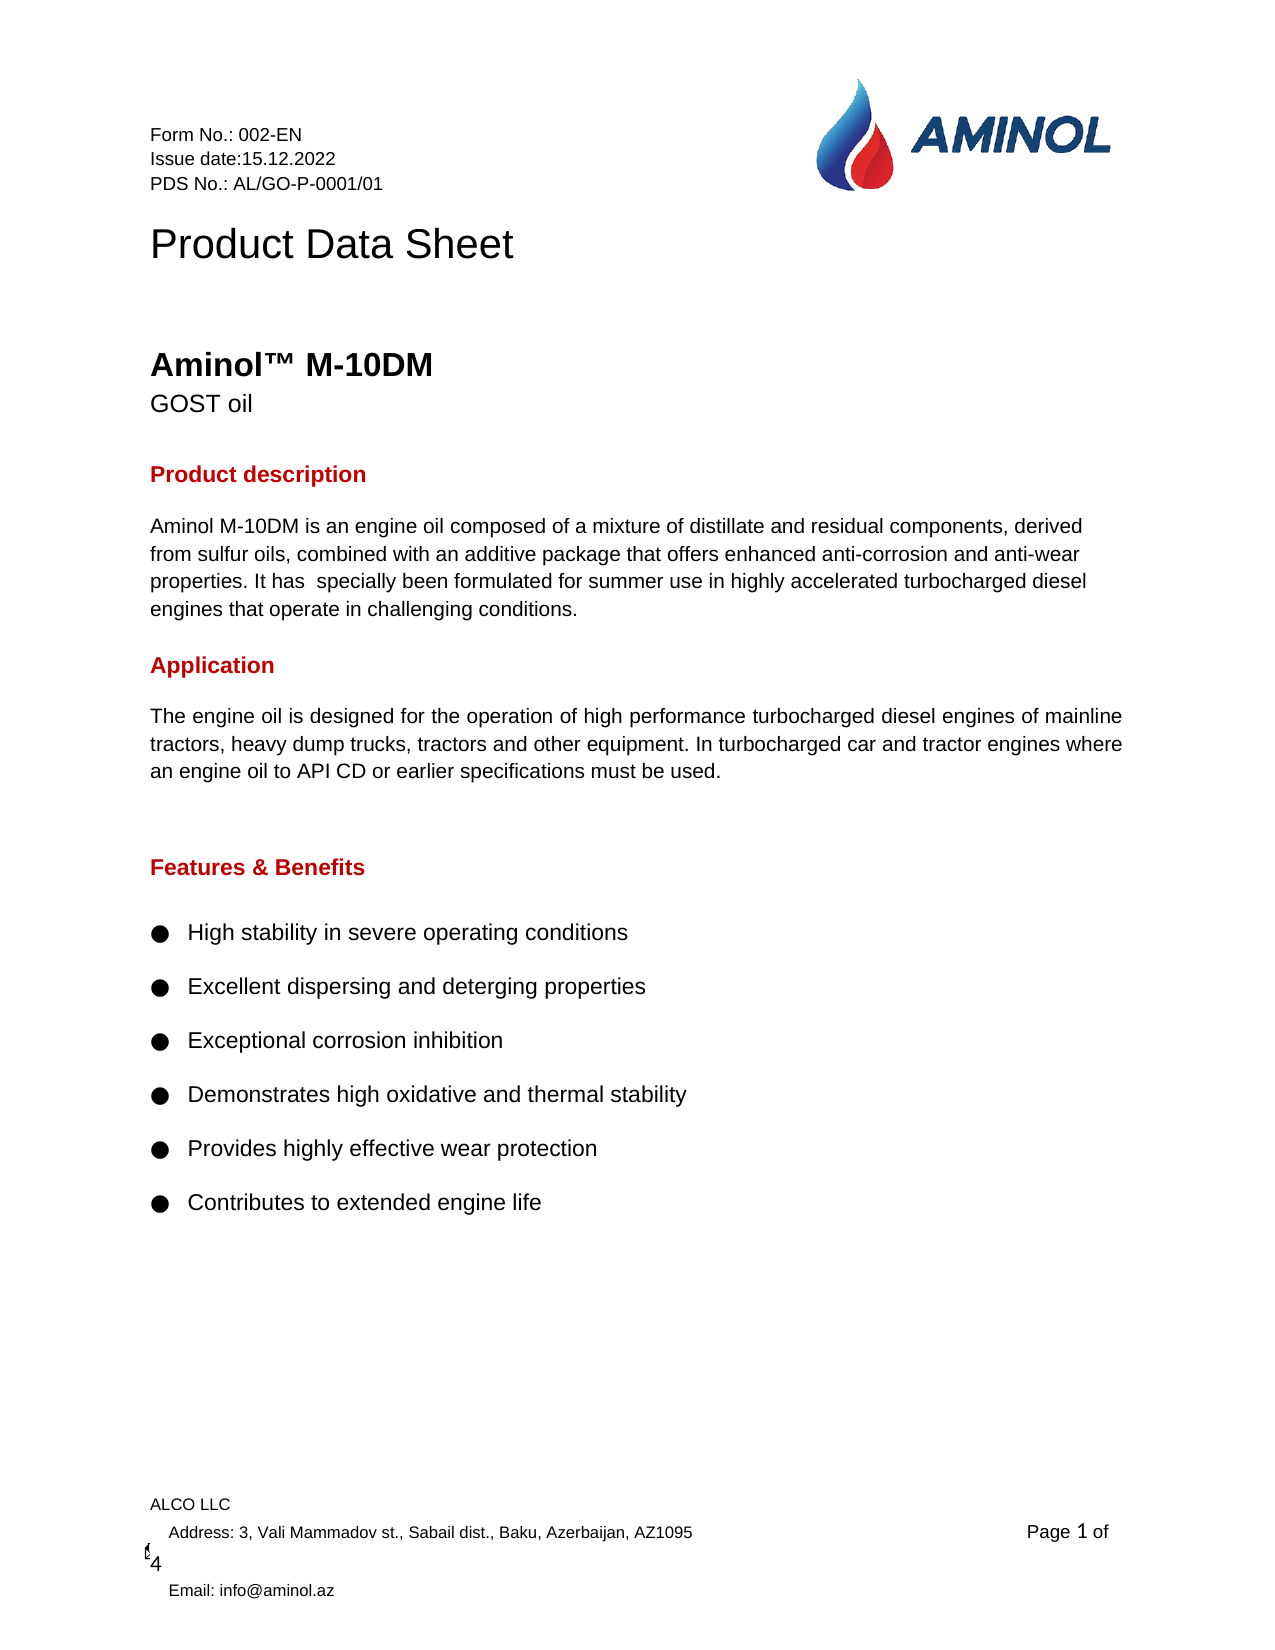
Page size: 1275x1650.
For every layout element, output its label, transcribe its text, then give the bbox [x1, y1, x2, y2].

text Features & Benefits [150, 854, 1125, 880]
picture [143, 1540, 150, 1560]
text GOST oil [150, 389, 1125, 418]
list Provides highly effective wear protection [150, 1122, 1125, 1169]
list Demonstrates high oxidative and thermal stability [150, 1068, 1125, 1115]
text Aminol M-10DM is an engine oil composed of a mixture of distillate and residual components, derived from sulfur oils, combined with an additive package that offers enhanced anti-corrosion and anti-wear properties. It has specially been formulated for summer use in highly accelerated turbocharged diesel engines that operate in challenging conditions. [150, 514, 1125, 621]
list Excellent dispersing and deterging properties [150, 960, 1125, 1007]
text The engine oil is designed for the operation of high performance turbocharged diesel engines of mainline tractors, heavy dump trucks, tractors and other equipment. In turbocharged car and tractor engines where an engine oil to API CD or earlier specifications must be used. [150, 704, 1125, 783]
list Exceptional corrosion inhibition [150, 1014, 1125, 1061]
text Application [150, 652, 1125, 678]
text Product Data Sheet [150, 220, 1125, 268]
text Aminol™ M-10DM [150, 345, 1125, 383]
picture [806, 74, 1125, 198]
list High stability in severe operating conditions [150, 906, 1125, 953]
list Contributes to extended engine life [150, 1176, 1125, 1223]
text Product description [150, 461, 1125, 488]
